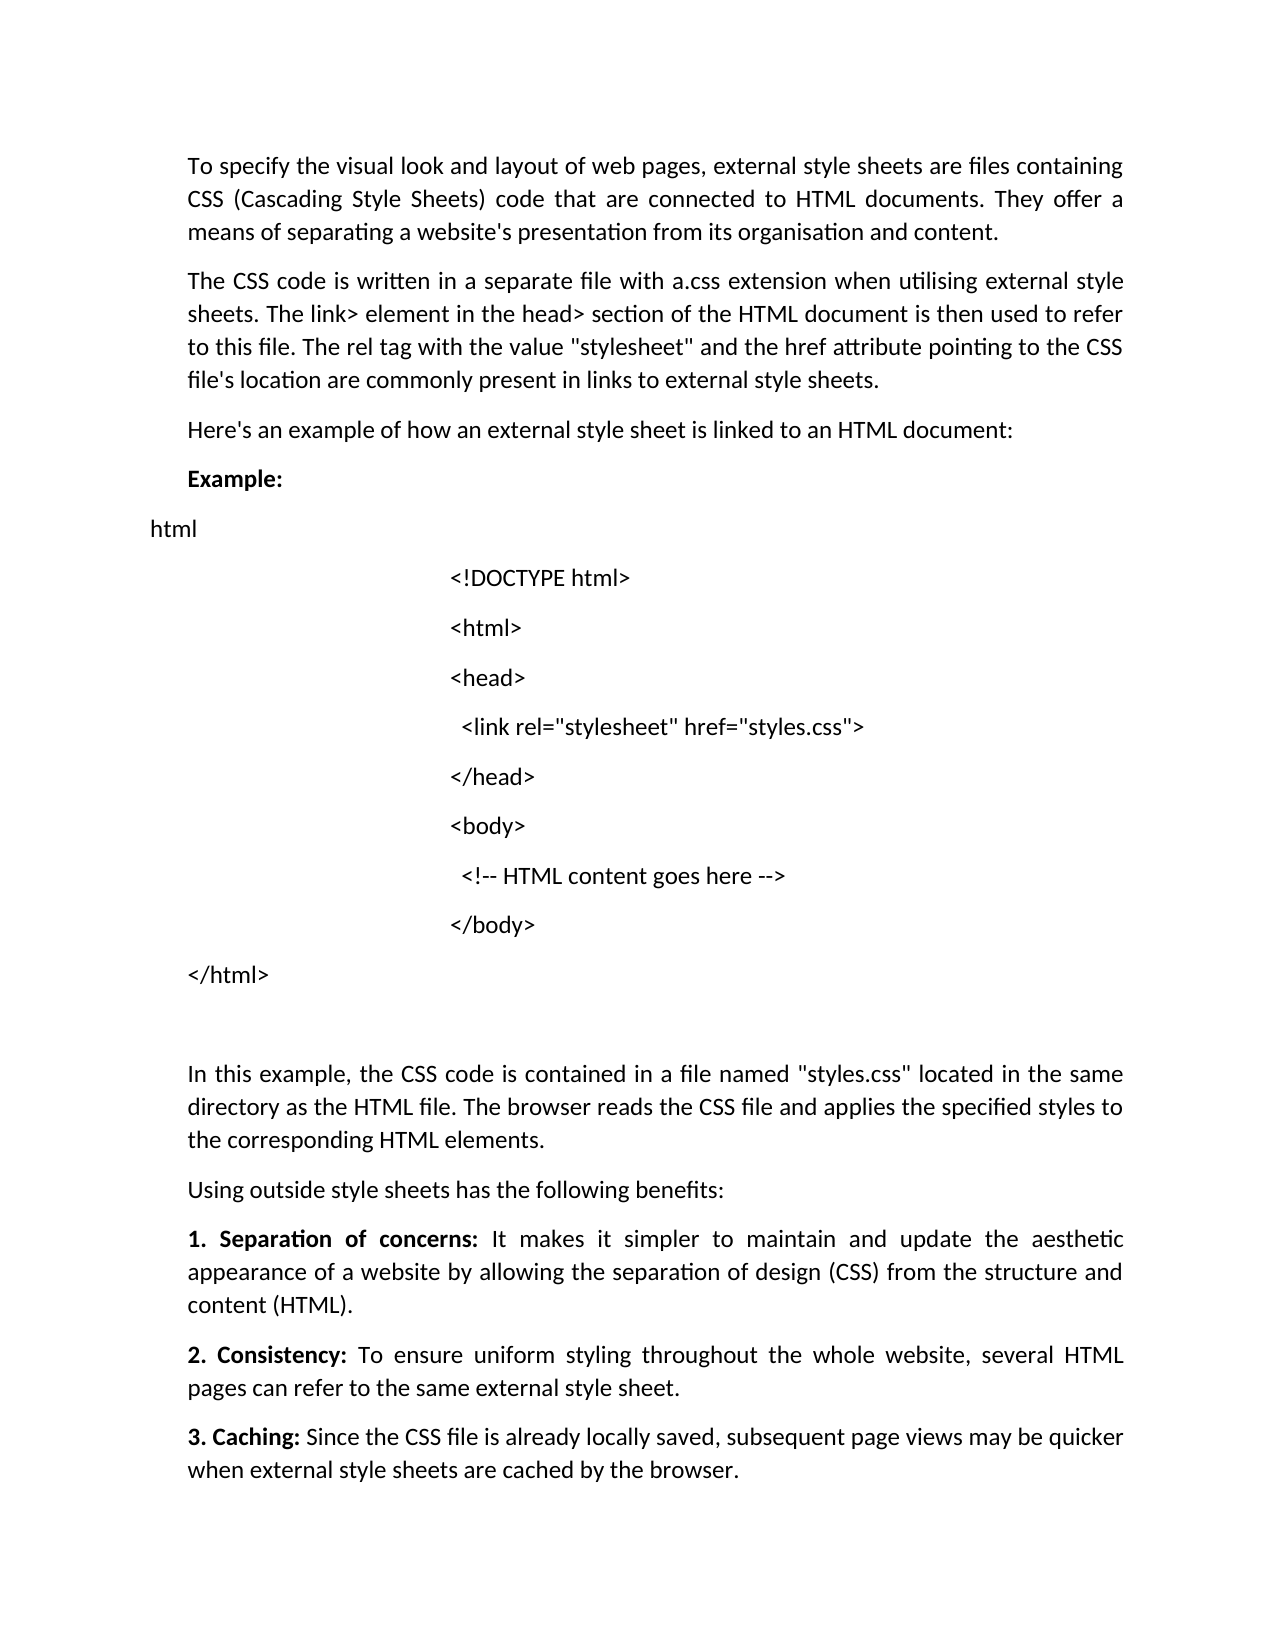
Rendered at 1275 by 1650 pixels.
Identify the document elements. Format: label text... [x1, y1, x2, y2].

text Example: [187, 463, 1125, 494]
text <!-- HTML content goes here --> [450, 860, 1125, 891]
text 2. Consistency: To ensure uniform styling throughout the whole website, several HTML pages can refer to the same external style sheet. [187, 1339, 1125, 1402]
text The CSS code is written in a separate file with a.css extension when utilising external style sheets. The link> element in the head> section of the HTML document is then used to refer to this file. The rel tag with the value "stylesheet" and the href attribute pointing to the CSS file's location are commonly present in links to external style sheets. [187, 265, 1125, 395]
text </html> [187, 959, 1125, 990]
text </head> [450, 761, 1125, 791]
text 3. Caching: Since the CSS file is already locally saved, subsequent page views may be quicker when external style sheets are cached by the browser. [187, 1421, 1125, 1485]
text <!DOCTYPE html> [450, 562, 1125, 593]
text To specify the visual look and layout of web pages, external style sheets are files containing CSS (Cascading Style Sheets) code that are connected to HTML documents. They offer a means of separating a website's presentation from its organisation and content. [187, 150, 1125, 246]
text Here's an example of how an external style sheet is linked to an HTML document: [187, 414, 1125, 444]
text <html> [450, 612, 1125, 643]
text In this example, the CSS code is contained in a file named "styles.css" located in the same directory as the HTML file. The browser reads the CSS file and applies the specified styles to the corresponding HTML elements. [187, 1058, 1125, 1155]
text </body> [450, 909, 1125, 940]
text <head> [450, 662, 1125, 692]
text Using outside style sheets has the following benefits: [187, 1174, 1125, 1204]
text <link rel="stylesheet" href="styles.css"> [450, 711, 1125, 742]
text 1. Separation of concerns: It makes it simpler to maintain and update the aesthetic appearance of a website by allowing the separation of design (CSS) from the structure and content (HTML). [187, 1223, 1125, 1320]
text html [150, 513, 1125, 543]
text <body> [450, 810, 1125, 841]
